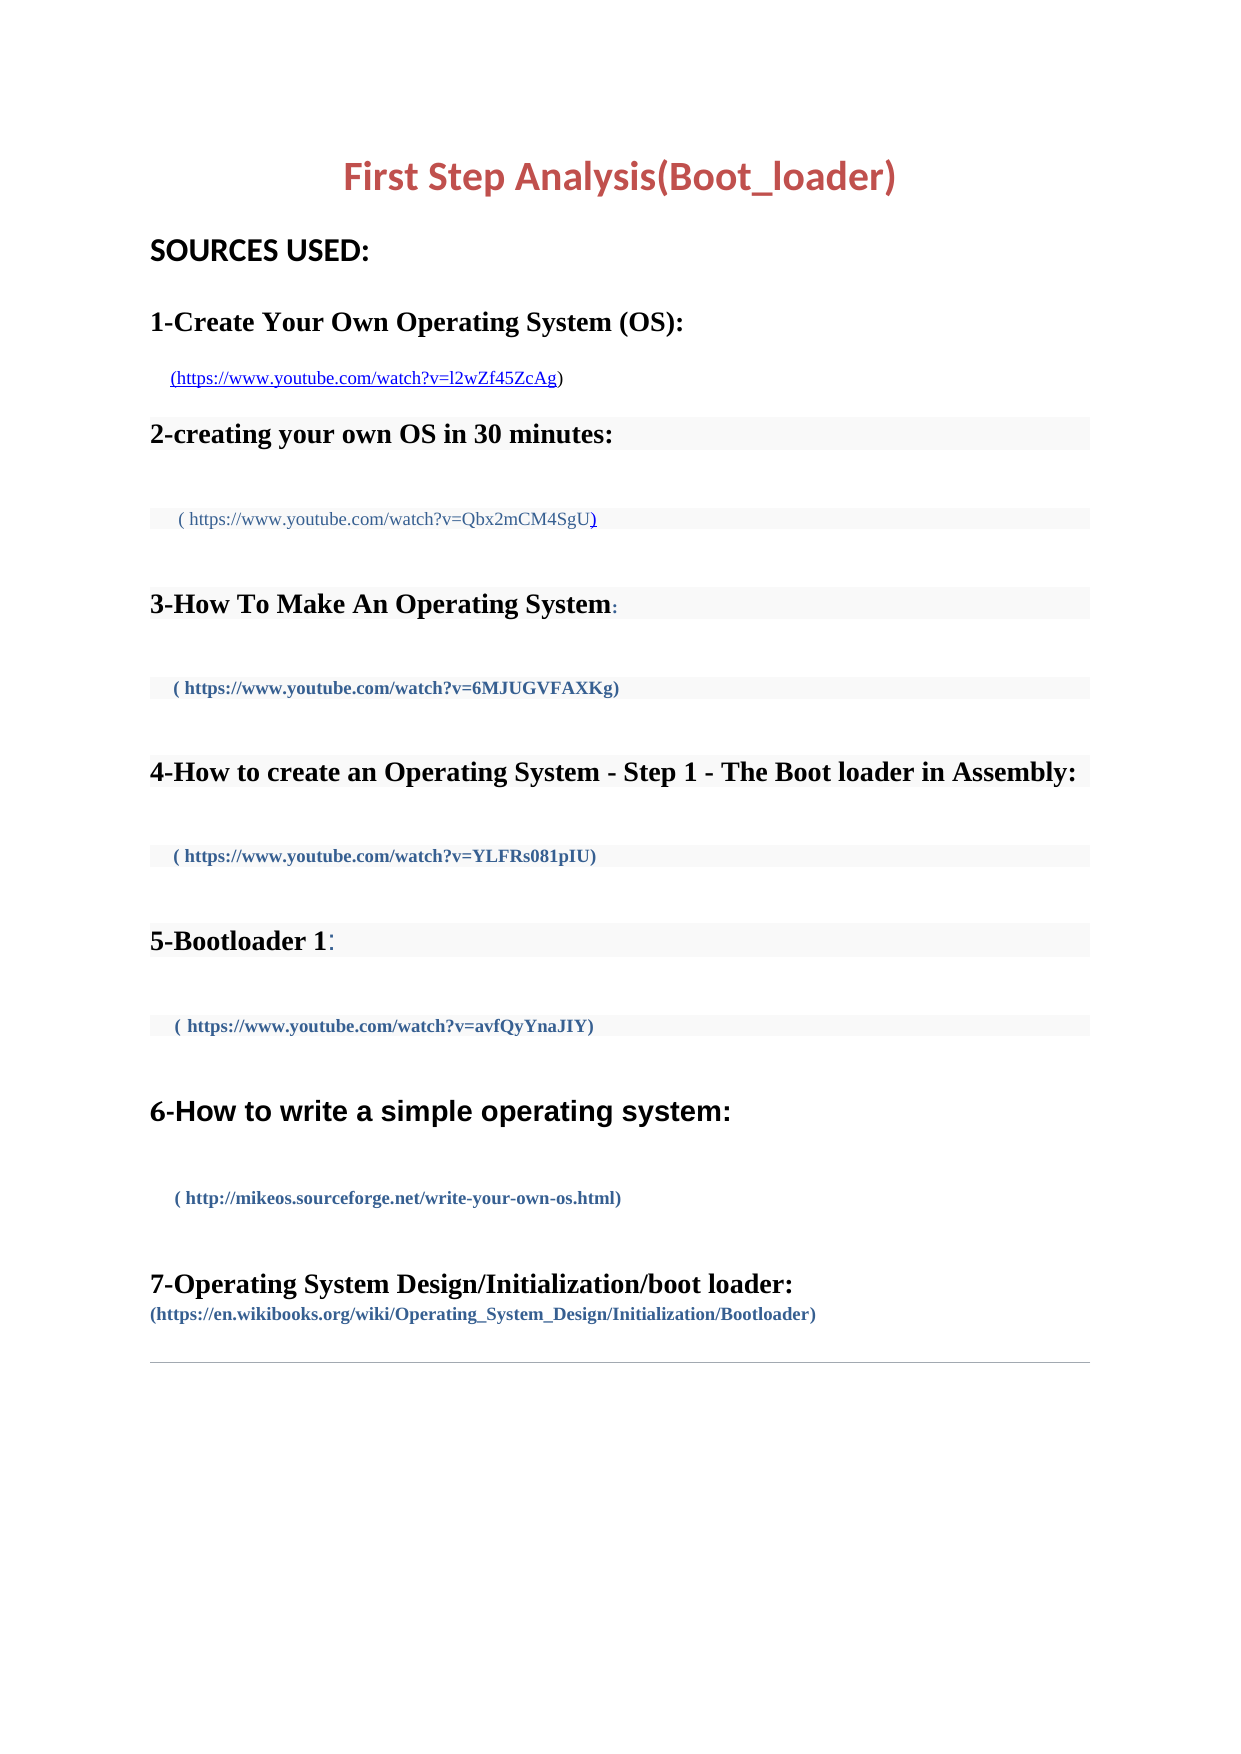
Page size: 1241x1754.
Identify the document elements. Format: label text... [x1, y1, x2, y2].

subtitle ( https://www.youtube.com/watch?v=avfQyYnaJIY) [150, 1015, 1090, 1036]
subtitle 6-How to write a simple operating system: [150, 1094, 1090, 1129]
subtitle 7-Operating System Design/Initialization/boot loader: (https://en.wikibooks.org/wiki/Operating_System_Design/Initialization/Bootloader) [150, 1267, 1090, 1362]
subtitle ( https://www.youtube.com/watch?v=YLFRs081pIU) [150, 845, 1090, 867]
text First Step Analysis(Boot_loader) [150, 150, 1090, 201]
subtitle 2-creating your own OS in 30 minutes: [150, 417, 1090, 450]
subtitle ( https://www.youtube.com/watch?v=Qbx2mCM4SgU) [150, 508, 1090, 529]
subtitle ( https://www.youtube.com/watch?v=6MJUGVFAXKg) [150, 677, 1090, 699]
subtitle 5-Bootloader 1: [150, 923, 1090, 957]
subtitle 3-How To Make An Operating System: [150, 587, 1090, 619]
text (https://www.youtube.com/watch?v=l2wZf45ZcAg) [150, 367, 1090, 388]
subtitle ( http://mikeos.sourceforge.net/write-your-own-os.html) [150, 1187, 1090, 1209]
subtitle 4-How to create an Operating System - Step 1 - The Boot loader in Assembly: [150, 755, 1090, 787]
text Sources used: [150, 229, 1090, 270]
text 1-Create Your Own Operating System (OS): [150, 305, 1090, 338]
